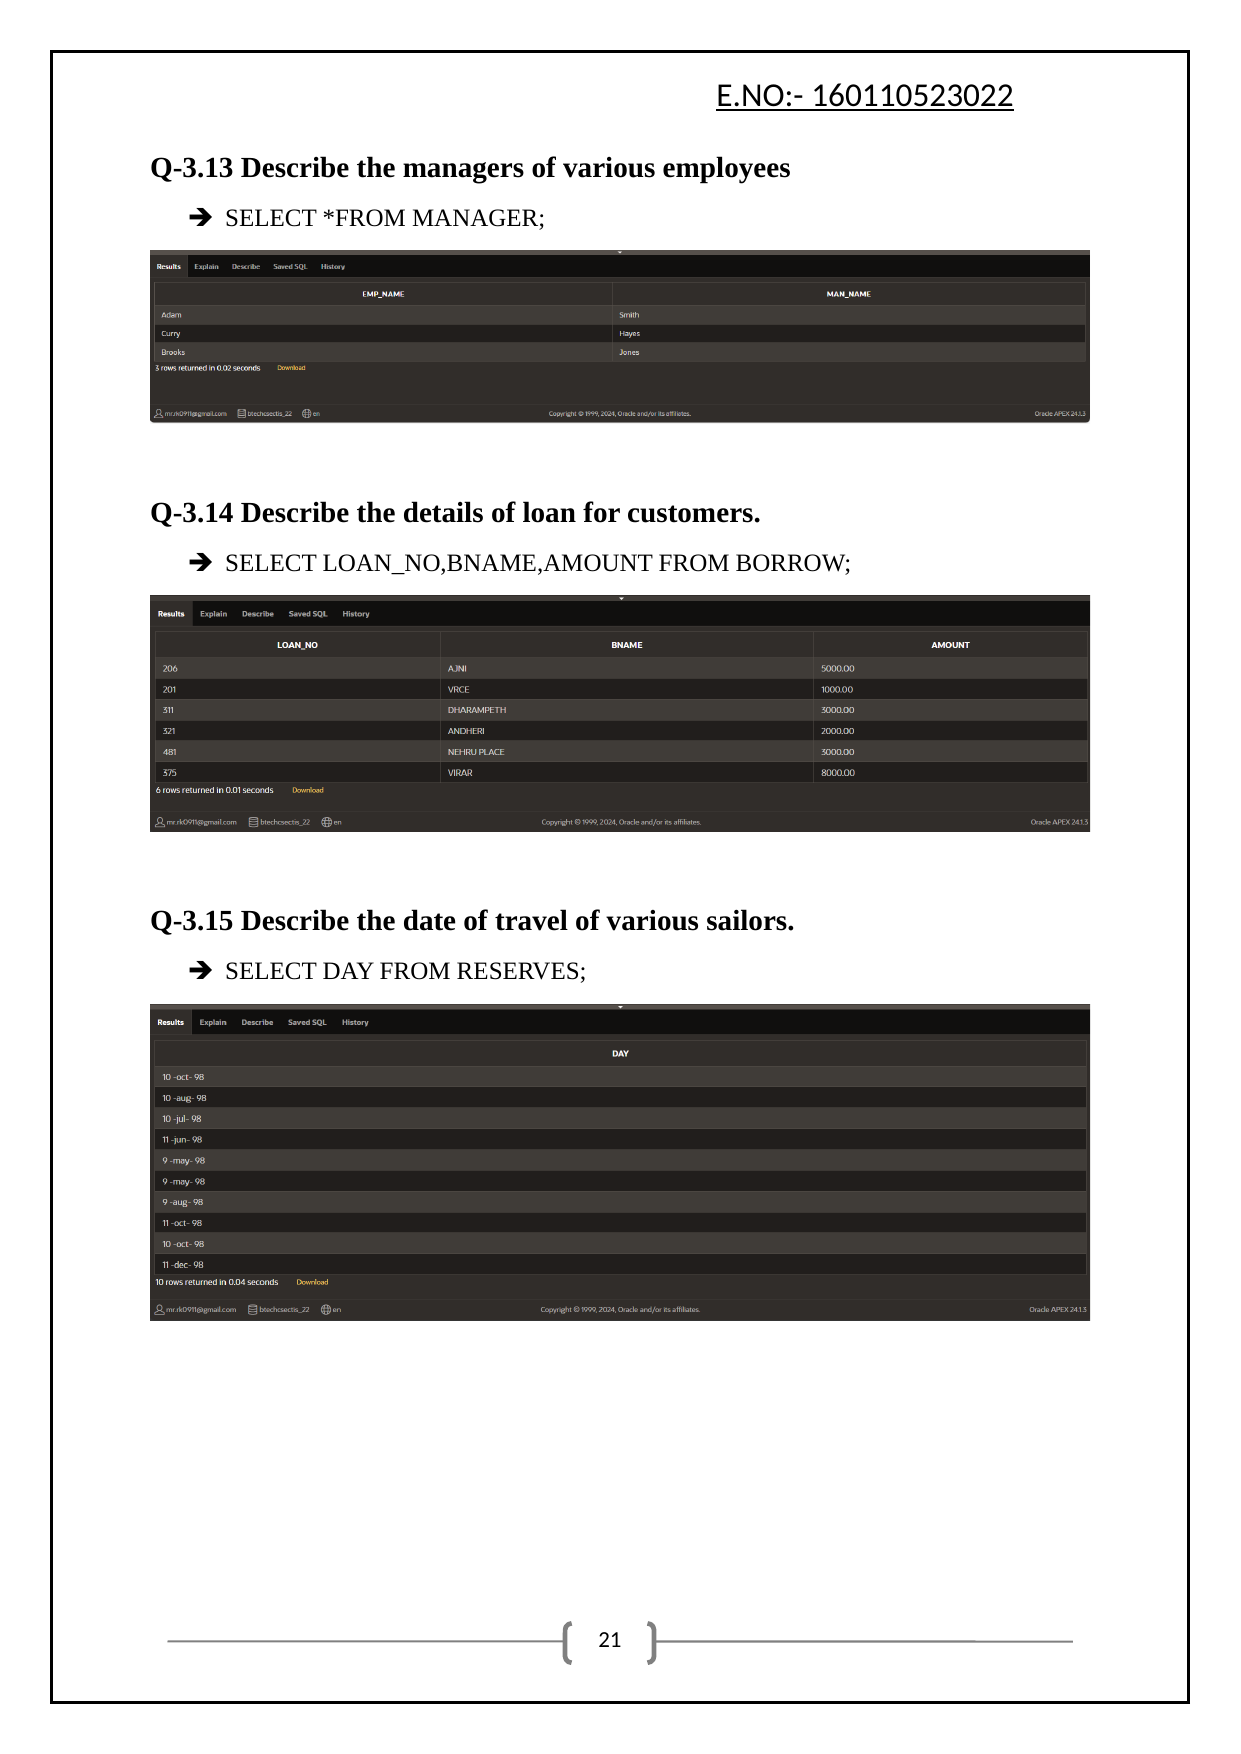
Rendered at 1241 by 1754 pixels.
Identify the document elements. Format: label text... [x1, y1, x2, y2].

list SELECT *FROM MANAGER; [187, 203, 1090, 232]
text Q-3.15 Describe the date of travel of various sailors. [150, 903, 1090, 937]
list SELECT DAY FROM RESERVES; [187, 956, 1090, 985]
text Q-3.14 Describe the details of loan for customers. [150, 495, 1090, 529]
picture [150, 1004, 1091, 1321]
picture [150, 250, 1091, 424]
text Q-3.13 Describe the managers of various employees [150, 150, 1090, 183]
list SELECT LOAN_NO,BNAME,AMOUNT FROM BORROW; [187, 548, 1090, 577]
picture [150, 595, 1091, 832]
